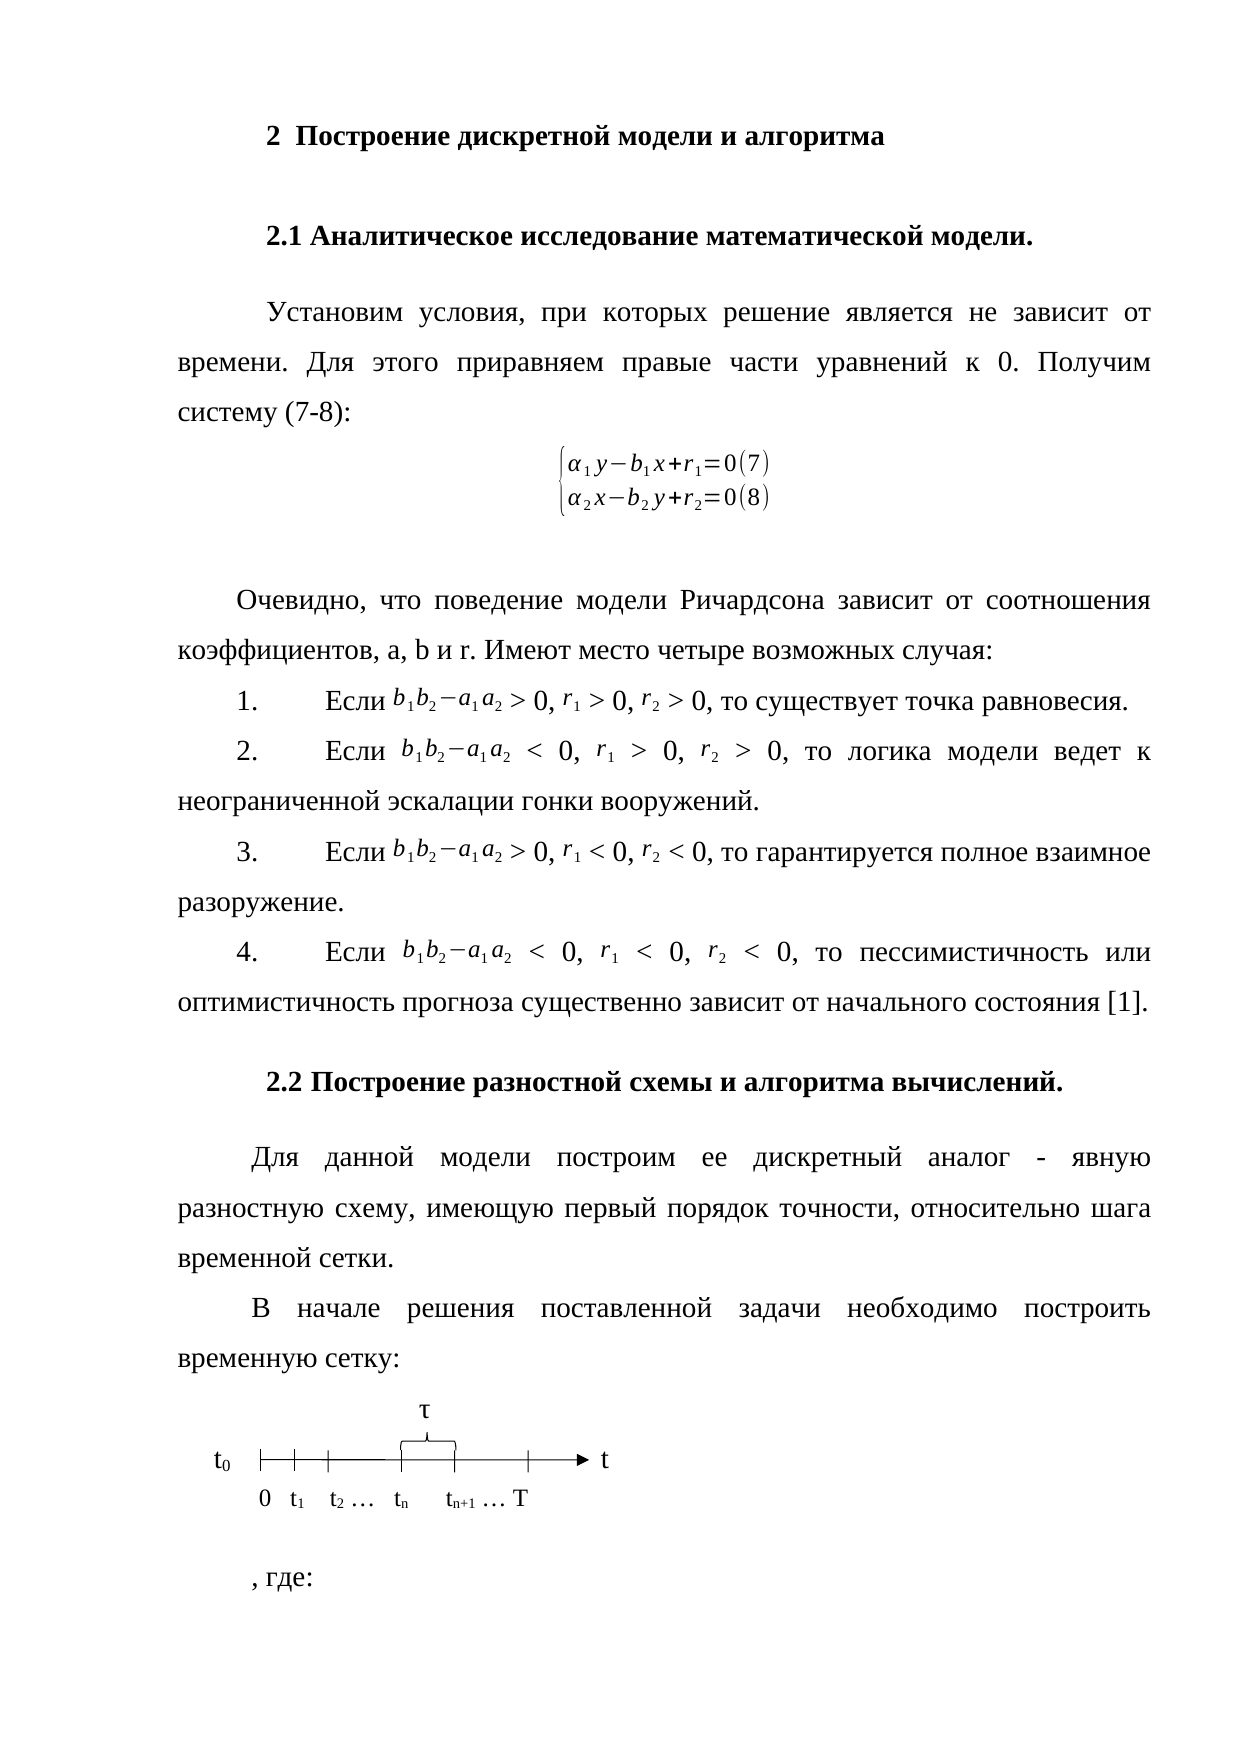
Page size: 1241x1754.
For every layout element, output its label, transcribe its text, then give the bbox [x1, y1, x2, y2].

text t0 t [177, 1441, 1152, 1475]
text τ [177, 1391, 1152, 1424]
text Очевидно, что поведение модели Ричардсона зависит от соотношения коэффициентов, а, b и r. Имеют место четыре возможных случая: [177, 582, 1152, 666]
list Если > 0, > 0, > 0, то существует точка равновесия. [177, 683, 1152, 716]
list Если < 0, > 0, > 0, то логика модели ведет к неограниченной эскалации гонки вооружений. [177, 733, 1152, 817]
list Если < 0, < 0, < 0, то пессимистичность или оптимистичность прогноза существенно зависит от начального состояния [1]. [177, 934, 1152, 1018]
subtitle Построение дискретной модели и алгоритма [177, 118, 1152, 152]
text , где: [177, 1559, 1152, 1592]
text Установим условия, при которых решение является не зависит от времени. Для этого приравняем правые части уравнений к 0. Получим систему (7-8): [177, 294, 1152, 428]
list Если > 0, < 0, < 0, то гарантируется полное взаимное разоружение. [177, 834, 1152, 917]
text Для данной модели построим ее дискретный аналог - явную разностную схему, имеющую первый порядок точности, относительно шага временной сетки. [177, 1139, 1152, 1273]
text В начале решения поставленной задачи необходимо построить временную сетку: [177, 1290, 1152, 1374]
subtitle Построение разностной схемы и алгоритма вычислений. [266, 1064, 1152, 1098]
subtitle 2.1 Аналитическое исследование математической модели. [177, 218, 1152, 252]
